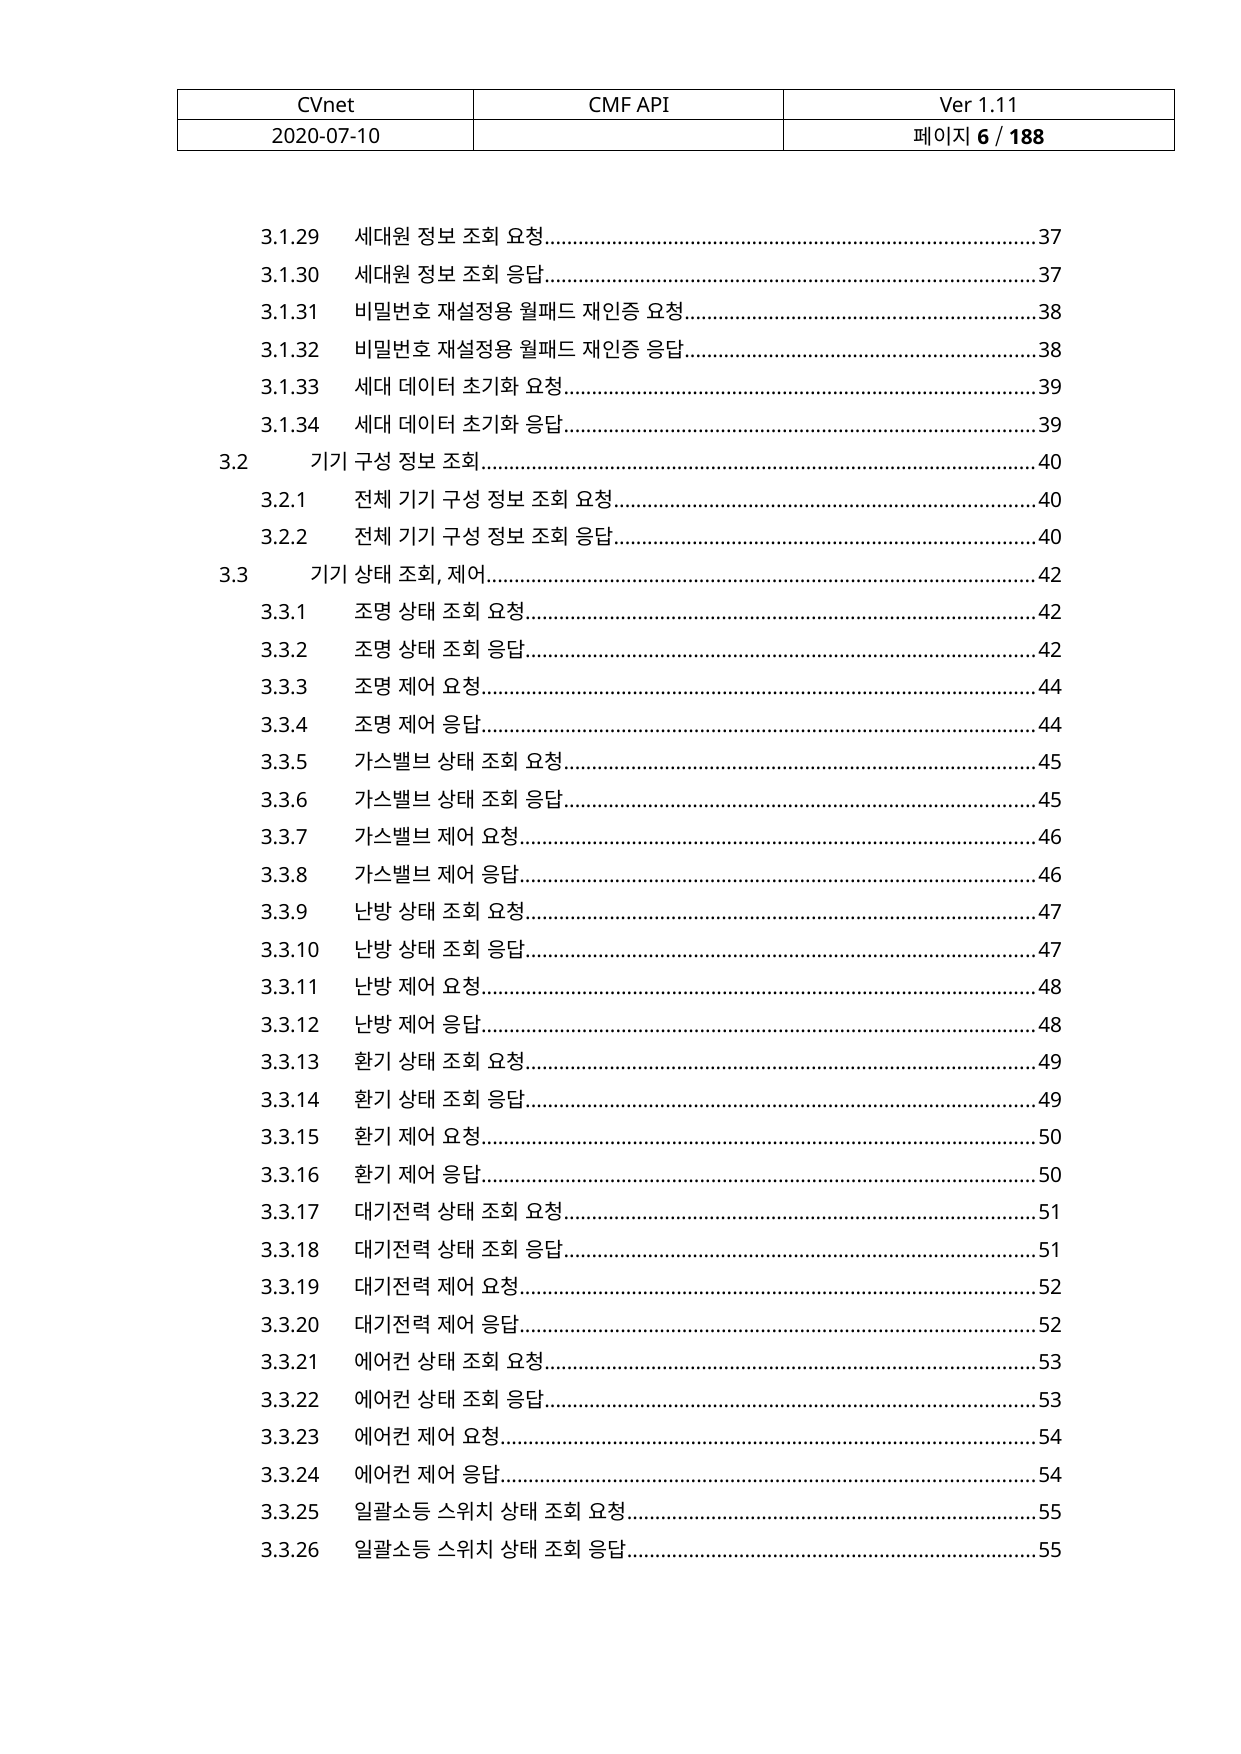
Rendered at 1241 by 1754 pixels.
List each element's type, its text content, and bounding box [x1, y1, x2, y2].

text 3.3.3 조명 제어 요청 44 [261, 667, 1063, 704]
text 3.3.10 난방 상태 조회 응답 47 [261, 929, 1063, 967]
text 3.3.12 난방 제어 응답 48 [261, 1004, 1063, 1042]
text 3.3.7 가스밸브 제어 요청 46 [261, 817, 1063, 854]
text 3.3.13 환기 상태 조회 요청 49 [261, 1042, 1063, 1079]
text 3.3.11 난방 제어 요청 48 [261, 967, 1063, 1004]
text 3.3.25 일괄소등 스위치 상태 조회 요청 55 [261, 1492, 1063, 1529]
text 3.3.9 난방 상태 조회 요청 47 [261, 892, 1063, 929]
text 3.3.6 가스밸브 상태 조회 응답 45 [261, 779, 1063, 817]
text 3.2.2 전체 기기 구성 정보 조회 응답 40 [261, 517, 1063, 554]
text 3.1.32 비밀번호 재설정용 월패드 재인증 응답 38 [261, 329, 1063, 367]
text 3.3.15 환기 제어 요청 50 [261, 1117, 1063, 1154]
text 3.3.19 대기전력 제어 요청 52 [261, 1267, 1063, 1304]
text 3.3.18 대기전력 상태 조회 응답 51 [261, 1229, 1063, 1267]
text 3.1.29 세대원 정보 조회 요청 37 [261, 217, 1063, 254]
text 3.3.1 조명 상태 조회 요청 42 [261, 592, 1063, 629]
text 3.3.23 에어컨 제어 요청 54 [261, 1417, 1063, 1454]
text 3.1.34 세대 데이터 초기화 응답 39 [261, 404, 1063, 442]
text 3.1.31 비밀번호 재설정용 월패드 재인증 요청 38 [261, 292, 1063, 329]
text 3.3.17 대기전력 상태 조회 요청 51 [261, 1192, 1063, 1229]
text 3.3.5 가스밸브 상태 조회 요청 45 [261, 742, 1063, 779]
text 3.3.16 환기 제어 응답 50 [261, 1154, 1063, 1192]
text 3.3.21 에어컨 상태 조회 요청 53 [261, 1342, 1063, 1379]
text 3.3 기기 상태 조회, 제어 42 [219, 554, 1063, 592]
text 3.2 기기 구성 정보 조회 40 [219, 442, 1063, 479]
text 3.3.20 대기전력 제어 응답 52 [261, 1304, 1063, 1342]
text 3.3.24 에어컨 제어 응답 54 [261, 1454, 1063, 1492]
text 3.3.4 조명 제어 응답 44 [261, 704, 1063, 742]
text 3.3.8 가스밸브 제어 응답 46 [261, 854, 1063, 892]
text 3.1.33 세대 데이터 초기화 요청 39 [261, 367, 1063, 404]
text 3.1.30 세대원 정보 조회 응답 37 [261, 254, 1063, 292]
text 3.3.26 일괄소등 스위치 상태 조회 응답 55 [261, 1529, 1063, 1567]
text 3.2.1 전체 기기 구성 정보 조회 요청 40 [261, 479, 1063, 517]
text 3.3.14 환기 상태 조회 응답 49 [261, 1079, 1063, 1117]
text 3.3.2 조명 상태 조회 응답 42 [261, 629, 1063, 667]
text 3.3.22 에어컨 상태 조회 응답 53 [261, 1379, 1063, 1417]
